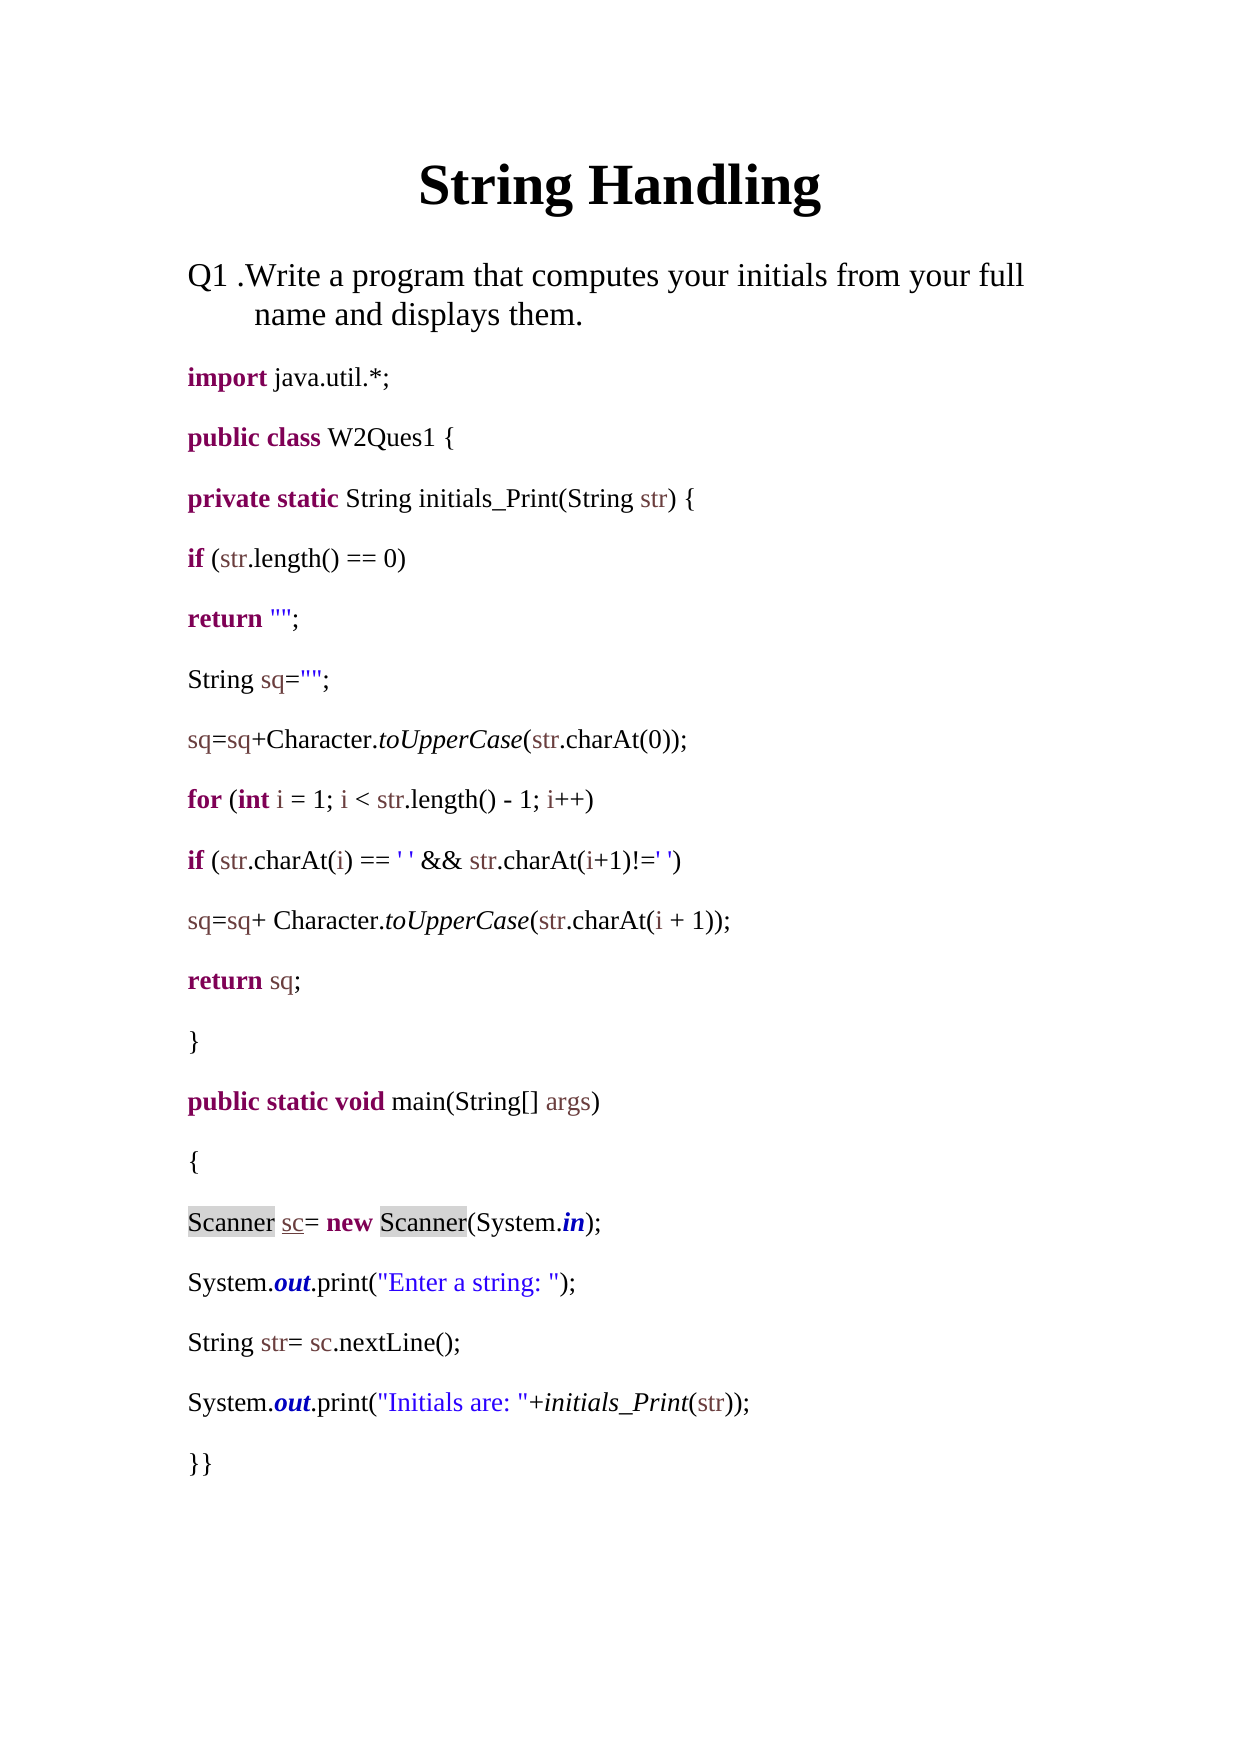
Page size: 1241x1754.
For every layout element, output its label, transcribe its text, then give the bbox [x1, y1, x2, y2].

text System.out.print("Enter a string: "); [187, 1266, 1053, 1297]
text System.out.print("Initials are: "+initials_Print(str)); [187, 1387, 1053, 1418]
text }} [187, 1447, 1053, 1478]
text Scanner sc= new Scanner(System.in); [467, 1206, 1053, 1237]
text for (int i = 1; i < str.length() - 1; i++) [187, 783, 1053, 814]
text { [187, 1145, 1053, 1176]
text return sq; [187, 964, 1053, 996]
text } [187, 1025, 1053, 1056]
text if (str.charAt(i) == ' ' && str.charAt(i+1)!=' ') [187, 844, 1053, 875]
text private static String initials_Print(String str) { [187, 482, 1053, 513]
text Q1 .Write a program that computes your initials from your full name and displays them. [187, 255, 1053, 332]
text if (str.length() == 0) [187, 542, 1053, 573]
text String sq=""; [187, 663, 1053, 694]
text public static void main(String[] args) [187, 1085, 1053, 1116]
text String str= sc.nextLine(); [187, 1326, 1053, 1357]
text return ""; [187, 602, 1053, 634]
text import java.util.*; [187, 361, 1053, 392]
text String Handling [187, 150, 1053, 217]
text sq=sq+Character.toUpperCase(str.charAt(0)); [187, 723, 1053, 754]
text Scanner sc= new Scanner(System.in); [275, 1206, 380, 1237]
text sq=sq+ Character.toUpperCase(str.charAt(i + 1)); [187, 904, 1053, 935]
text public class W2Ques1 { [187, 422, 1053, 453]
